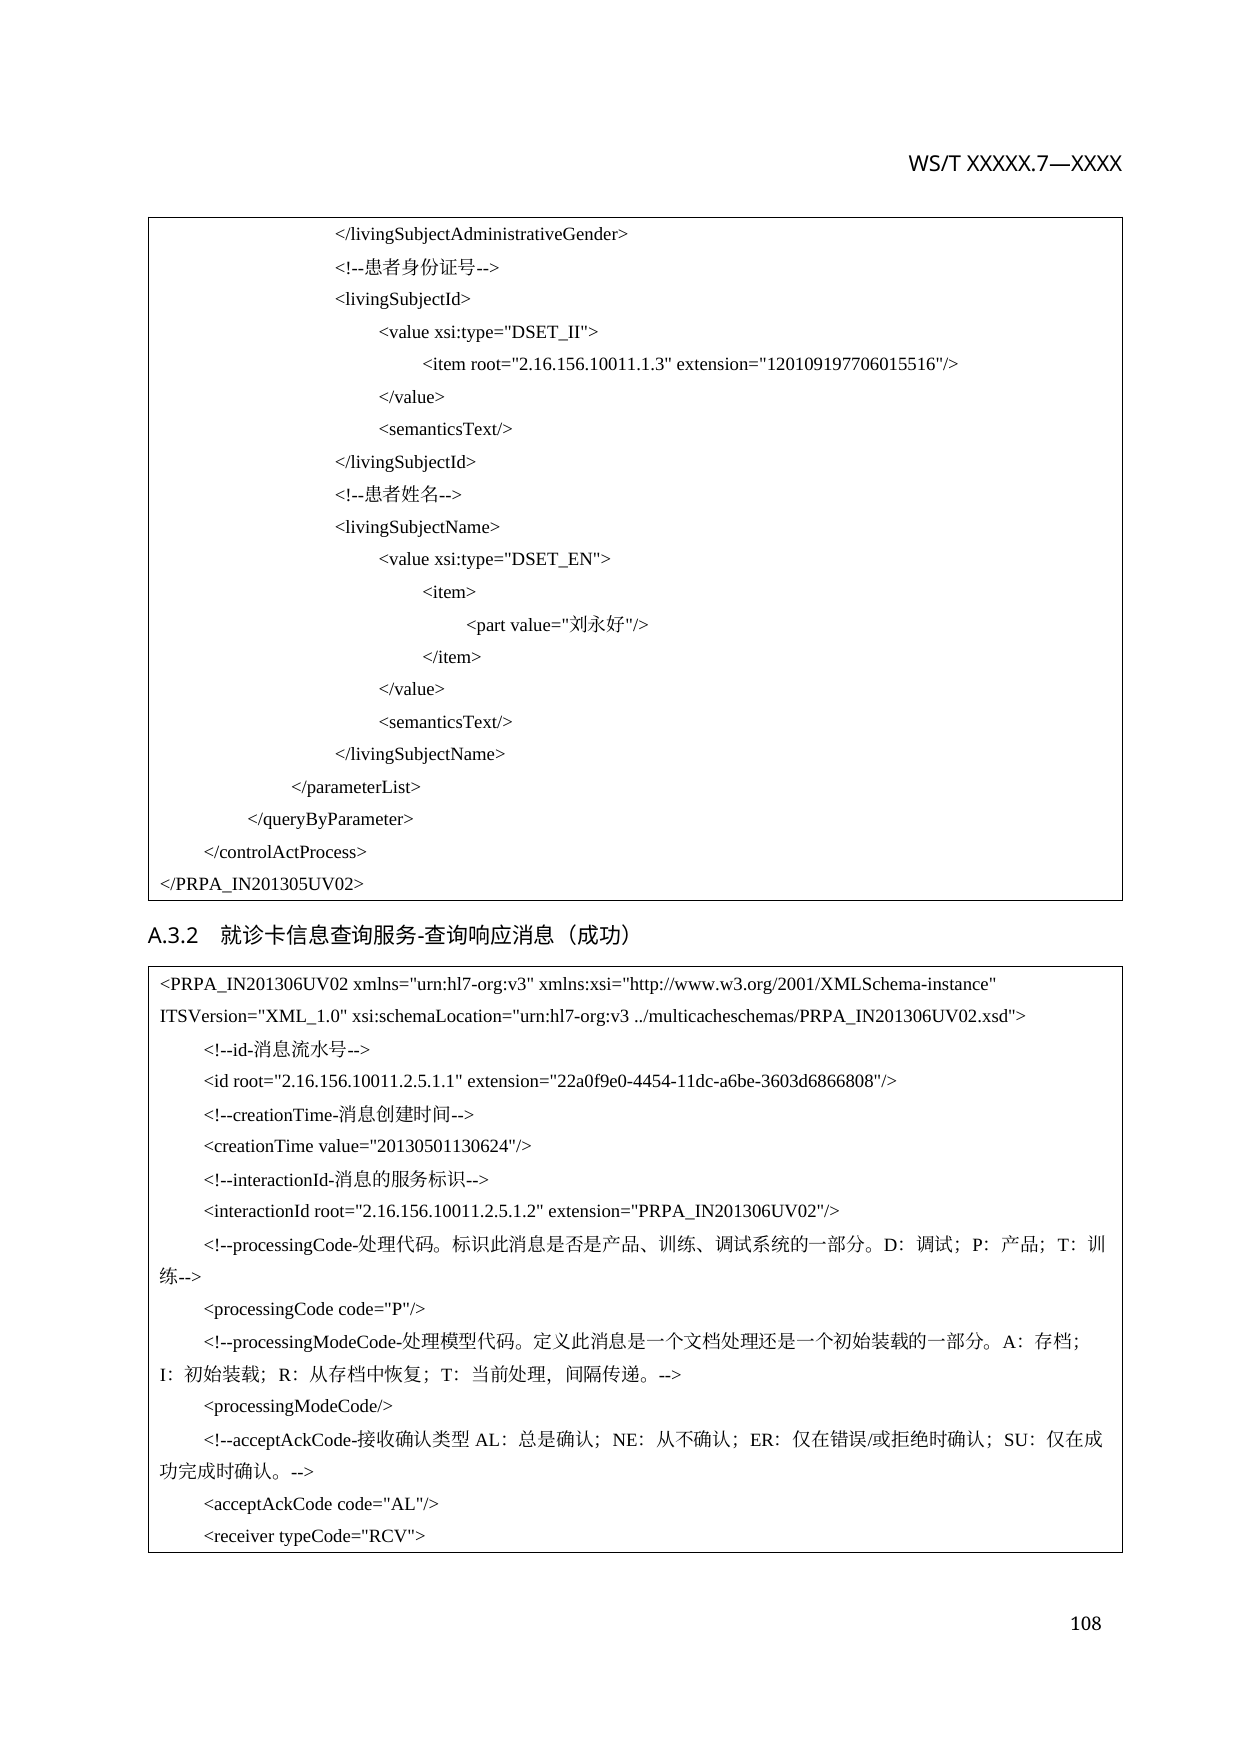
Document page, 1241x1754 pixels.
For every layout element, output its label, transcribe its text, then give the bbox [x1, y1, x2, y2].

text 就诊卡信息查询服务-查询响应消息（成功） [148, 917, 1122, 950]
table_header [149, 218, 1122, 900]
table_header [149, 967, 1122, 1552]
